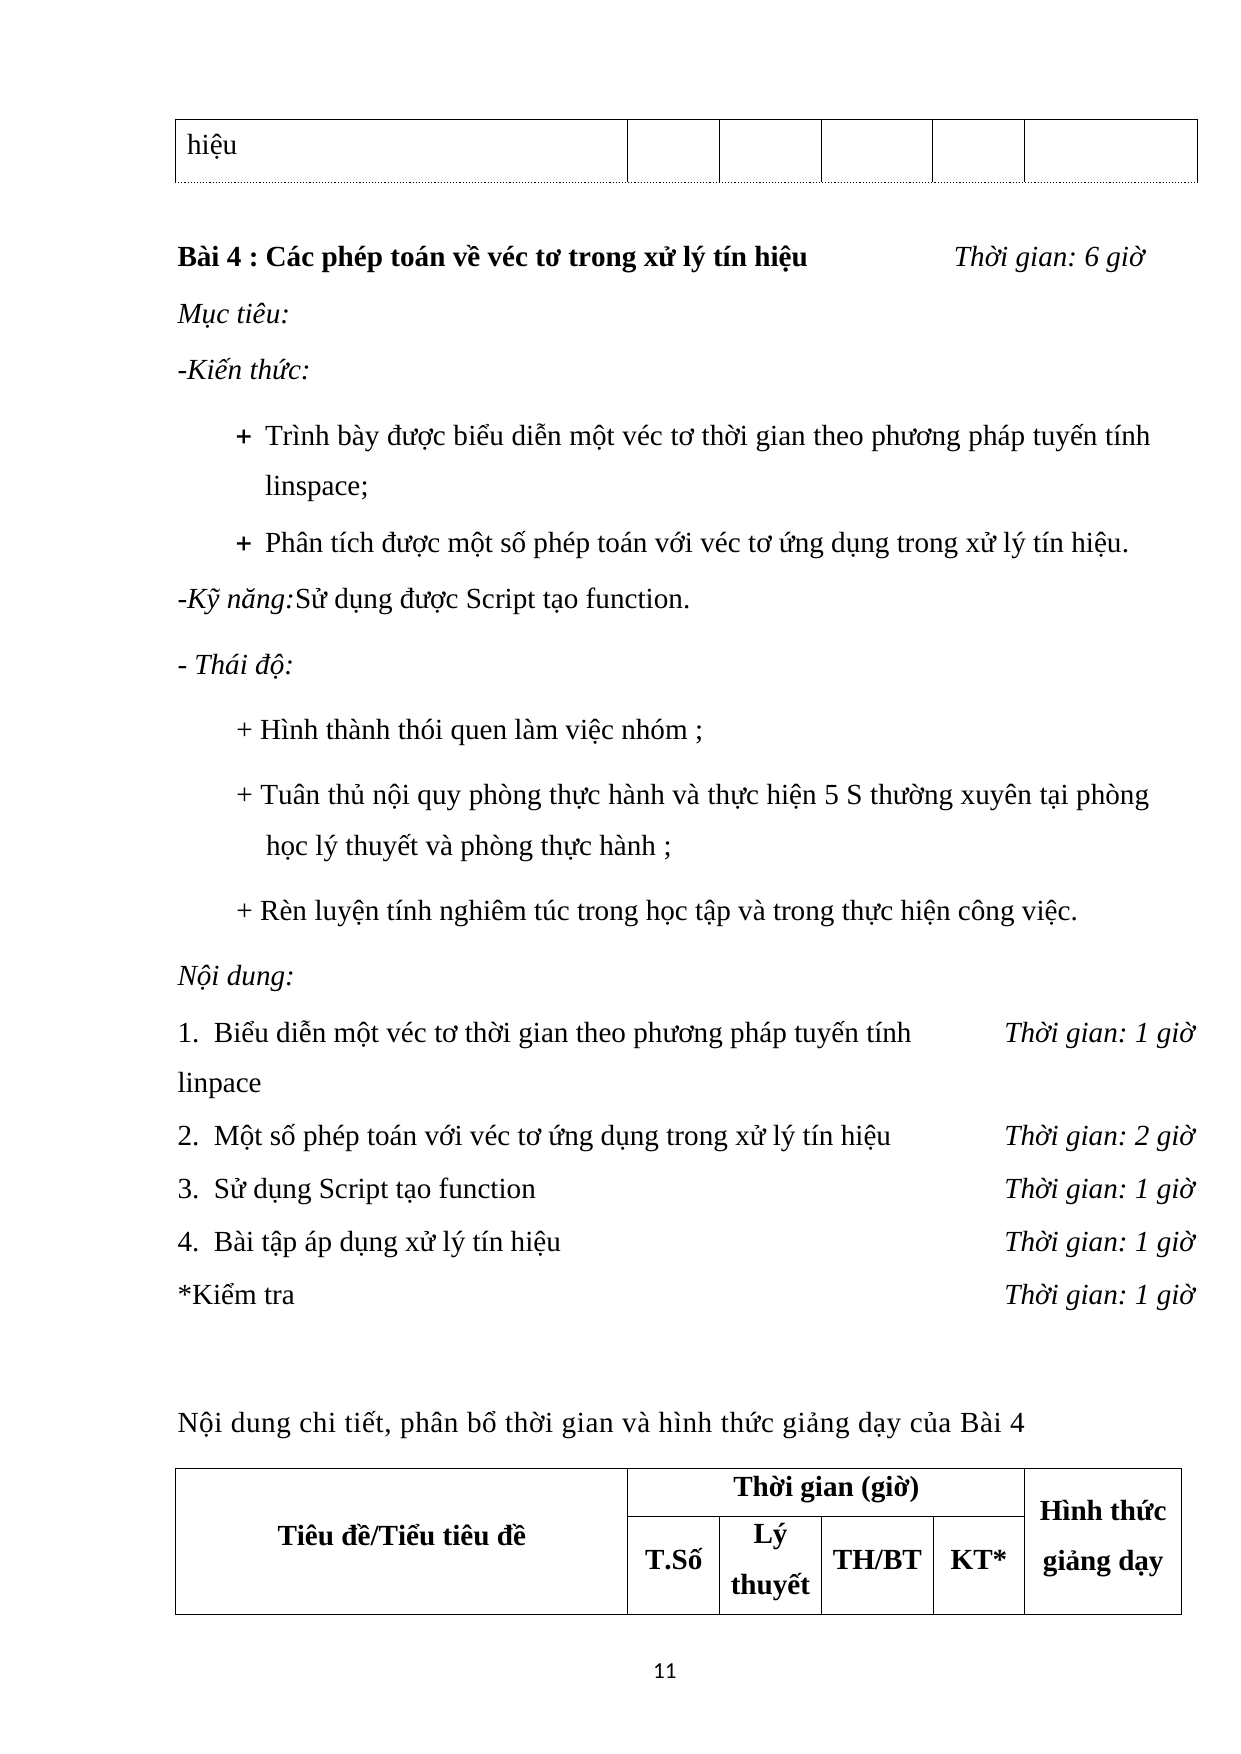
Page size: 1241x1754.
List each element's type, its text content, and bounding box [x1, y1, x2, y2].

table_cell 1 [628, 120, 719, 182]
text -Kỹ năng:Sử dụng được Script tạo function. [177, 581, 1152, 615]
table_cell Thời gian: 1 giờ [989, 1224, 1226, 1277]
table_cell T.Số [628, 1517, 719, 1614]
text Bài 4 : Các phép toán về véc tơ trong xử lý tín hiệu Thời gian: 6 giờ [177, 239, 1152, 273]
table_cell 4. Bài tập áp dụng xử lý tín hiệu [166, 1224, 989, 1277]
table_header Thời gian (giờ) [628, 1469, 1024, 1516]
table_cell TH [1025, 120, 1197, 182]
text + Rèn luyện tính nghiêm túc trong học tập và trong thực hiện công việc. [236, 893, 1152, 927]
table_header 1. Biểu diễn một véc tơ thời gian theo phương pháp tuyến tính linpace [166, 1015, 989, 1118]
table_header Thời gian: 1 giờ [989, 1015, 1226, 1118]
list Phân tích được một số phép toán với véc tơ ứng dụng trong xử lý tín hiệu. [235, 525, 1152, 558]
text Nội dung chi tiết, phân bổ thời gian và hình thức giảng dạy của Bài 4 [177, 1405, 1152, 1439]
table_cell *Kiểm tra [166, 1277, 989, 1330]
text + Tuân thủ nội quy phòng thực hành và thực hiện 5 S thường xuyên tại phòng học lý thuyết và phòng thực hành ; [236, 777, 1152, 861]
text -Kiến thức: [177, 352, 1152, 386]
table_cell Thời gian: 2 giờ [989, 1118, 1226, 1171]
table_cell [933, 120, 1024, 182]
text Mục tiêu: [177, 296, 1152, 329]
table_cell 1 [822, 120, 932, 182]
table_cell Thời gian: 1 giờ [989, 1171, 1226, 1224]
table_cell [720, 120, 821, 182]
text + Hình thành thói quen làm việc nhóm ; [236, 712, 1152, 746]
table_cell Lý thuyết [720, 1517, 821, 1614]
table_cell Thời gian: 1 giờ [989, 1277, 1226, 1330]
table_cell 3. Sử dụng Script tạo function [166, 1171, 989, 1224]
table_cell 5. Bài tập áp dụng biểu diễn tín hiệu [176, 120, 627, 182]
list Trình bày được biểu diễn một véc tơ thời gian theo phương pháp tuyến tính linspace; [235, 418, 1152, 502]
table_header Hình thức giảng dạy [1025, 1469, 1181, 1614]
table_header Tiêu đề/Tiểu tiêu đề [176, 1469, 627, 1614]
table_cell TH/BT [822, 1517, 933, 1614]
table_cell KT* [934, 1517, 1024, 1614]
text - Thái độ: [177, 647, 1152, 680]
text Nội dung: [177, 958, 1152, 992]
table_cell 2. Một số phép toán với véc tơ ứng dụng trong xử lý tín hiệu [166, 1118, 989, 1171]
